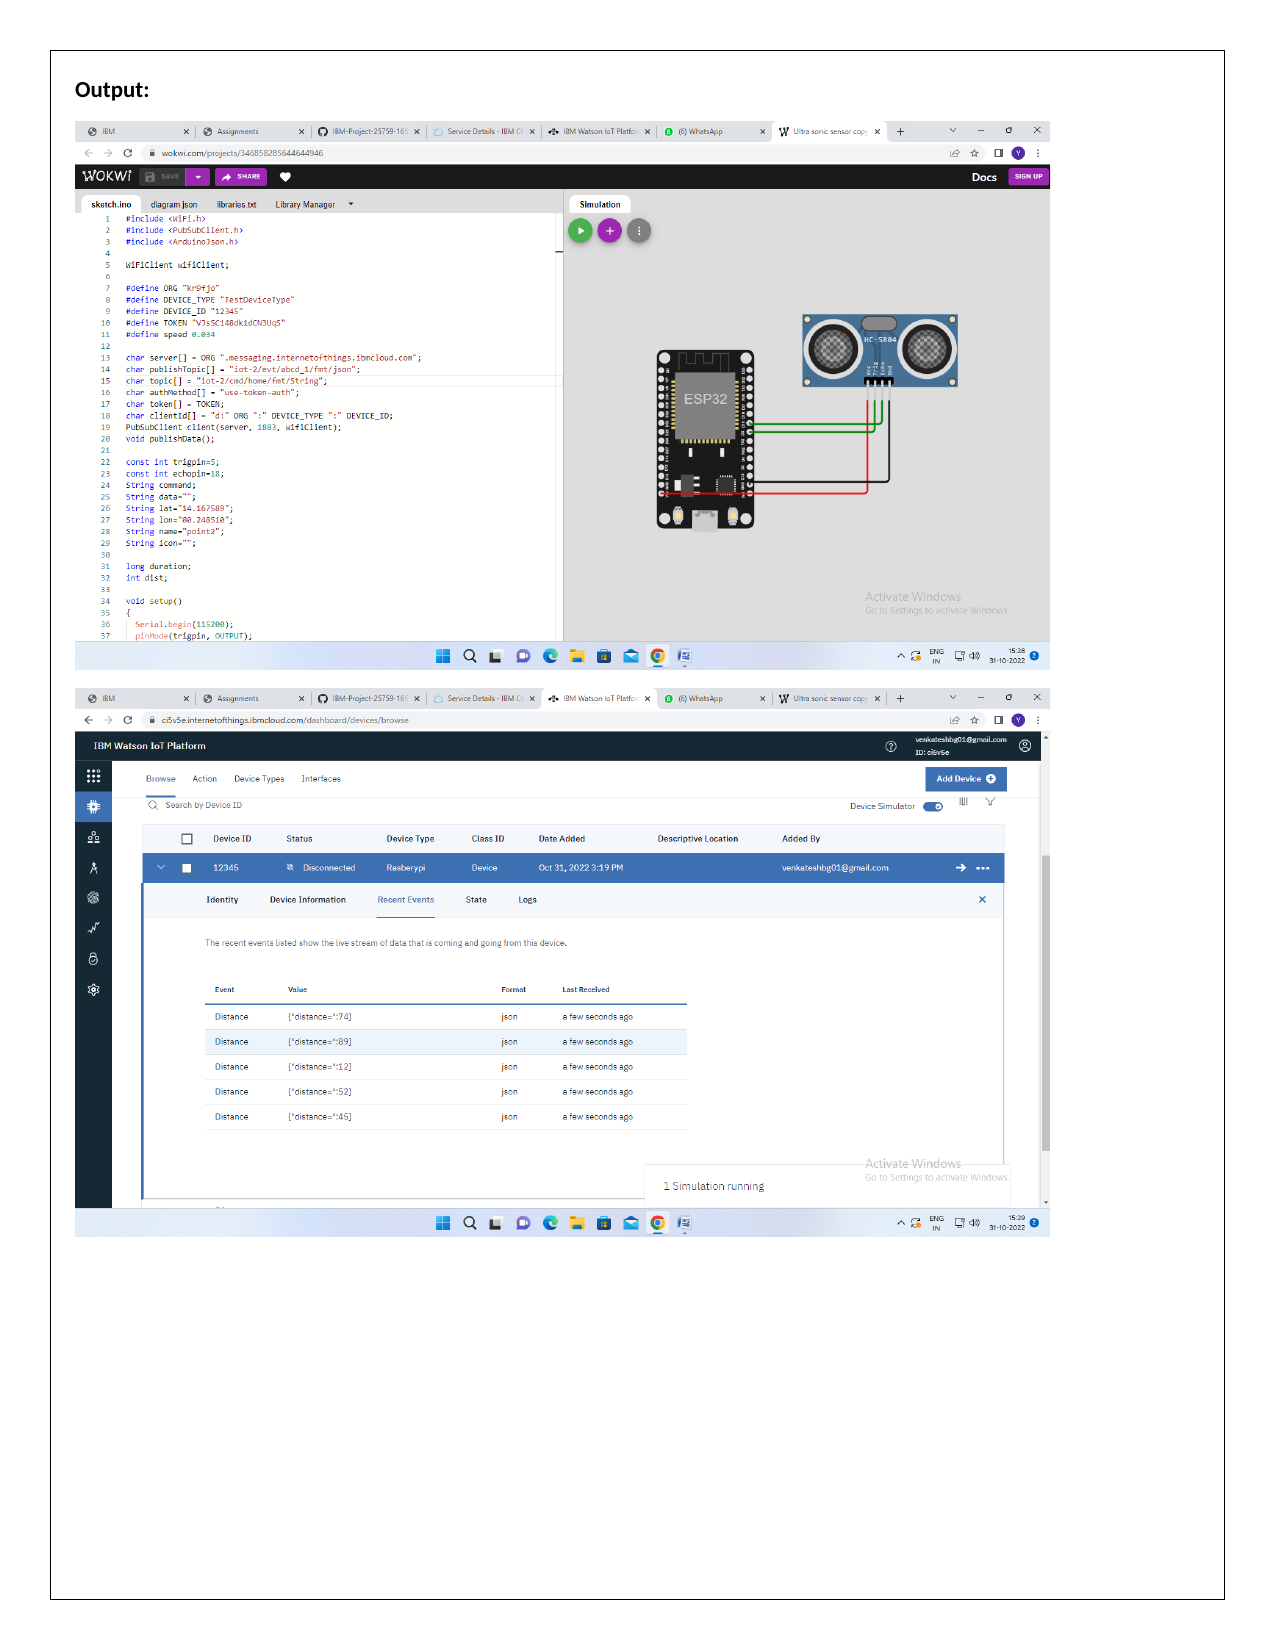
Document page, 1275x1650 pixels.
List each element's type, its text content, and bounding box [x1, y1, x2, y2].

text Output: [75, 75, 1200, 103]
picture [75, 121, 1050, 670]
picture [75, 688, 1050, 1237]
